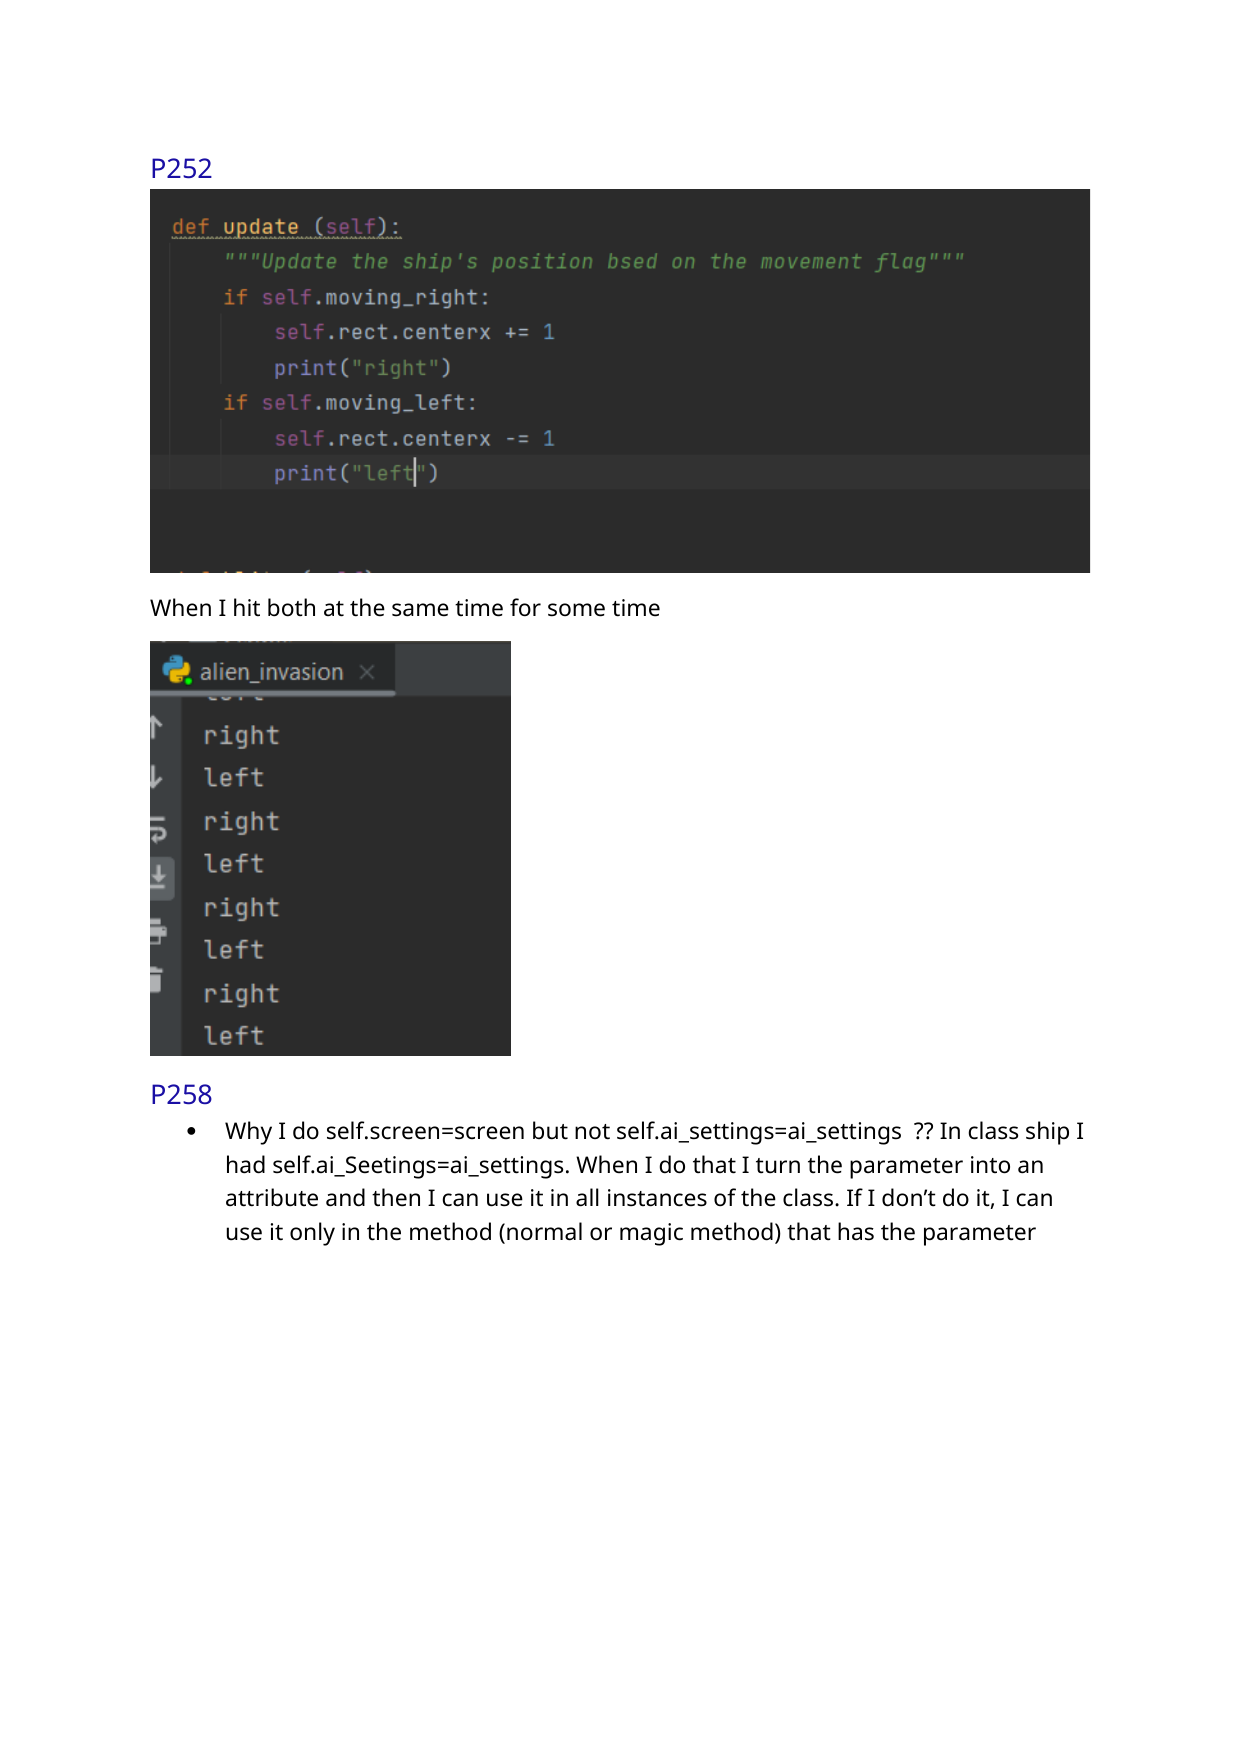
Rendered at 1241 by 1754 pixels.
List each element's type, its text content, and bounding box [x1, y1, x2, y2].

text When I hit both at the same time for some time [150, 591, 1090, 623]
subtitle P252 [150, 150, 1090, 187]
subtitle P258 [150, 1075, 1090, 1112]
picture [150, 189, 1091, 573]
picture [150, 641, 511, 1056]
list Why I do self.screen=screen but not self.ai_settings=ai_settings ?? In class ship I had self.ai_Seetings=ai_settings. When I do that I turn the parameter into an attribute and then I can use it in all instances of the class. If I don’t do it, I can use it only in the method (normal or magic method) that has the parameter [187, 1115, 1090, 1247]
